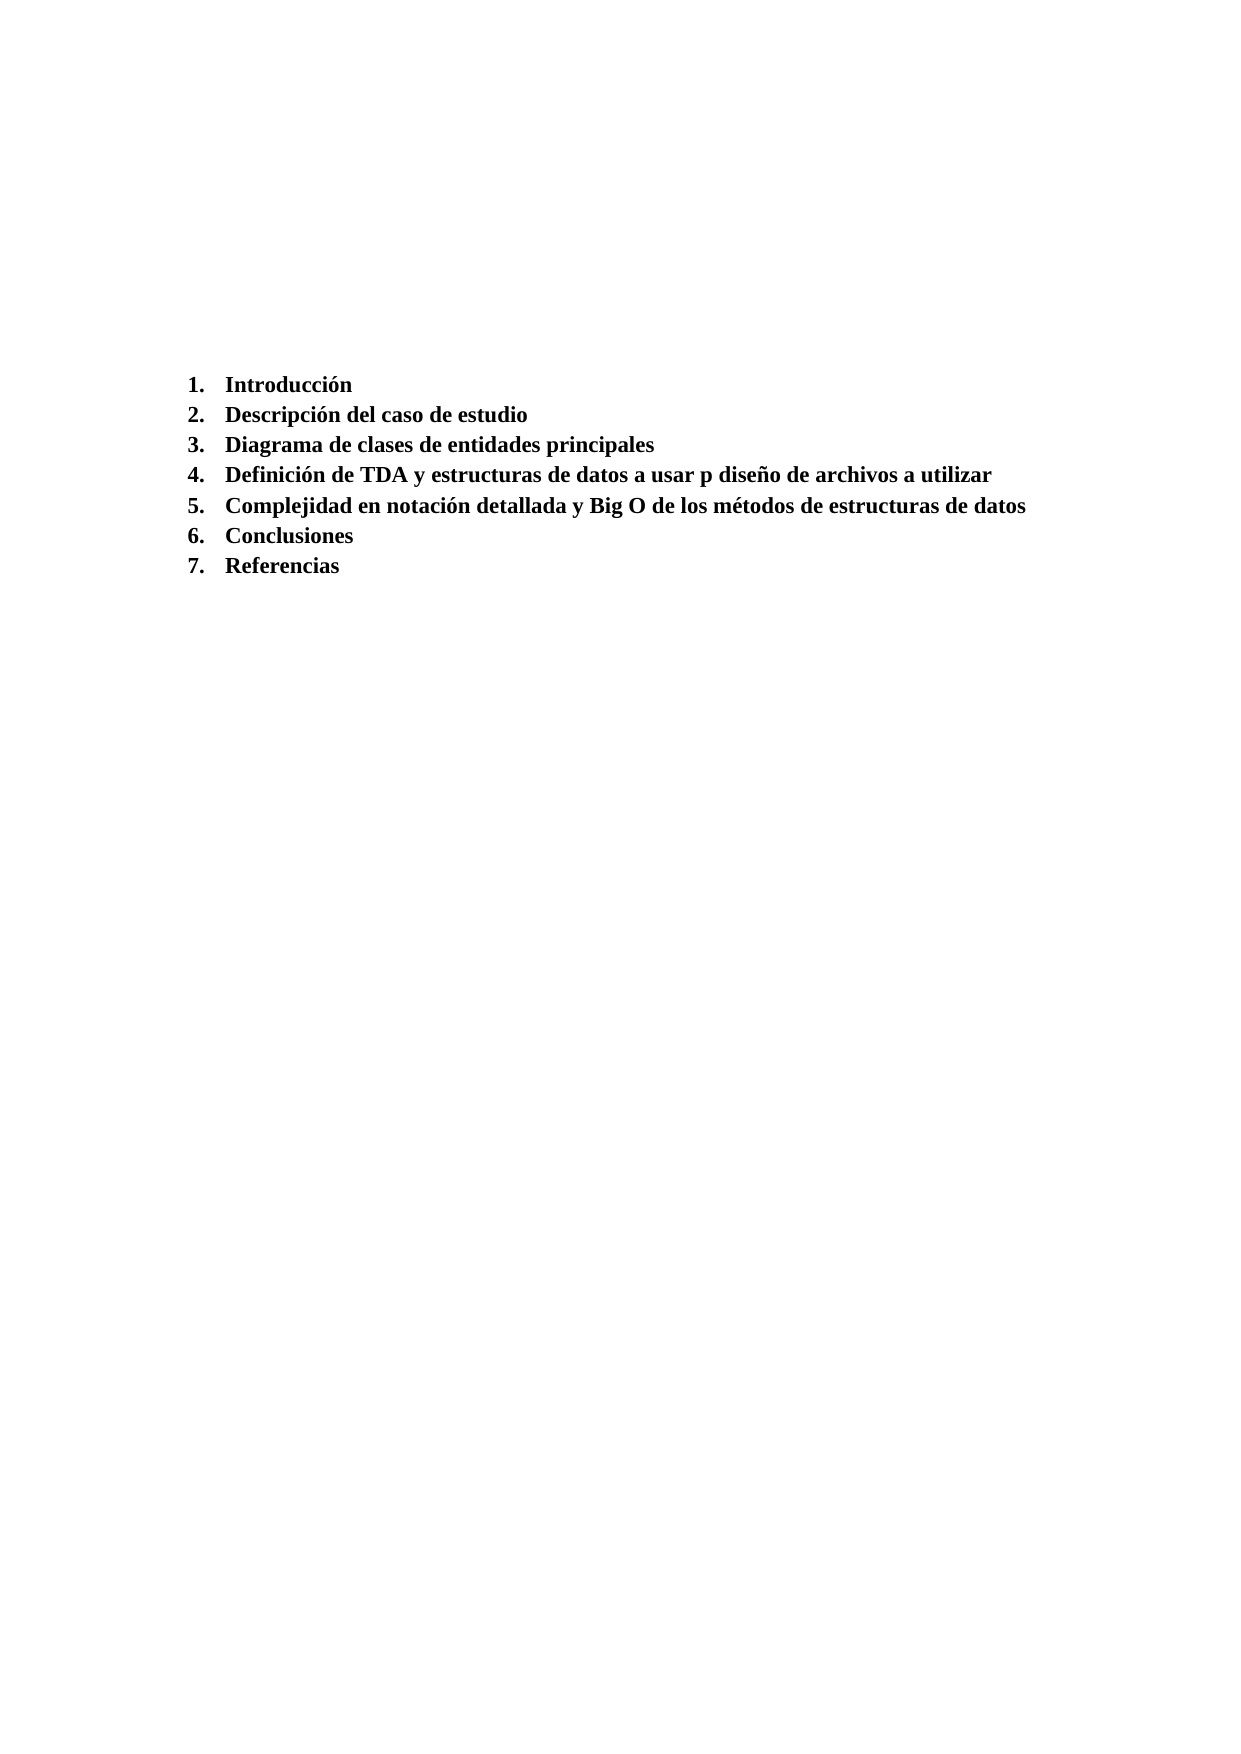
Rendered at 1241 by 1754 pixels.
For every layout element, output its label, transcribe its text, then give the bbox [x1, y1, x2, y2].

list Definición de TDA y estructuras de datos a usar p diseño de archivos a utilizar [187, 461, 1090, 488]
list Diagrama de clases de entidades principales [187, 431, 1090, 458]
list Conclusiones [187, 522, 1090, 548]
list Referencias [187, 552, 1090, 578]
list Introducción [187, 371, 1090, 397]
list Complejidad en notación detallada y Big O de los métodos de estructuras de datos [187, 492, 1090, 518]
list Descripción del caso de estudio [187, 401, 1090, 427]
